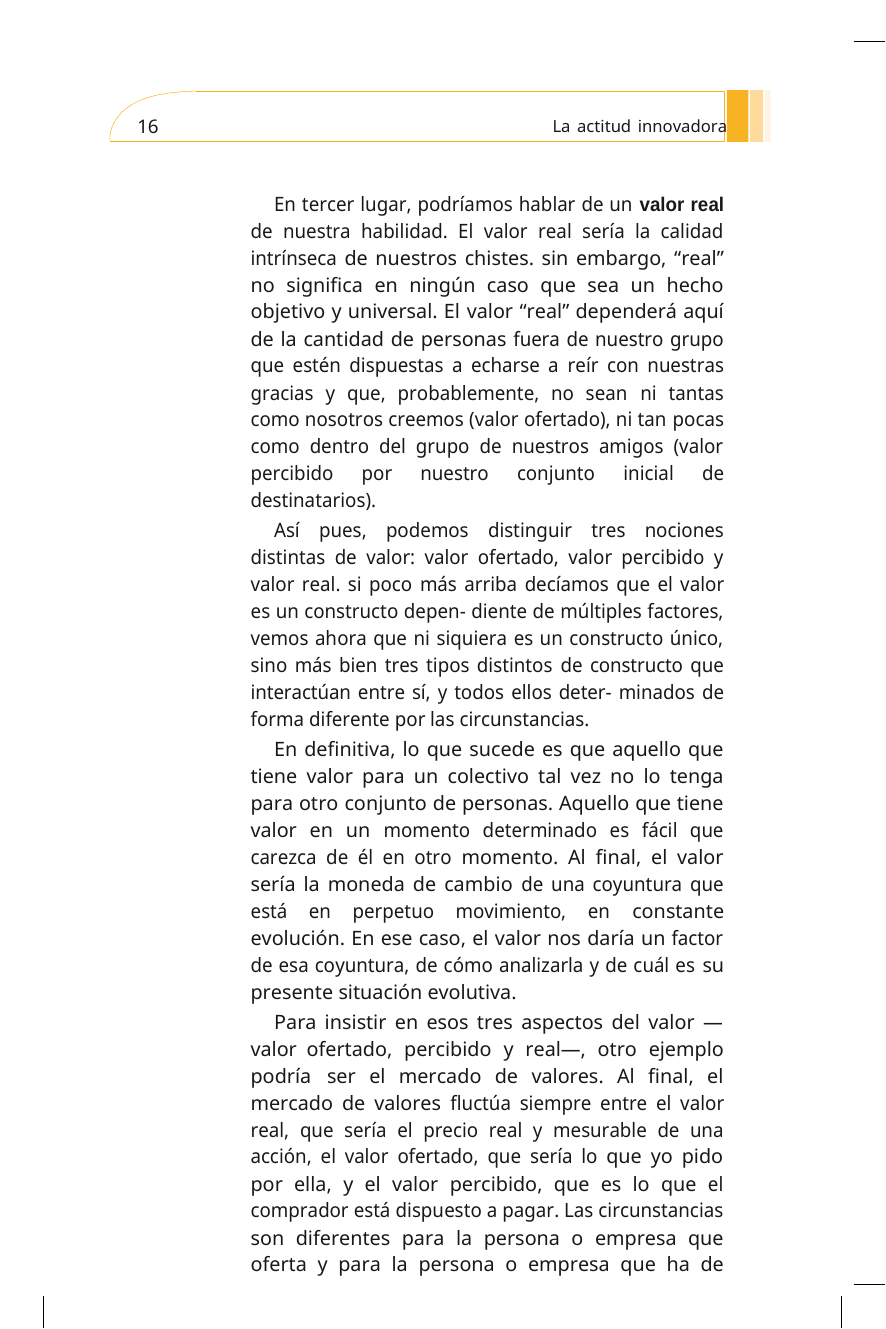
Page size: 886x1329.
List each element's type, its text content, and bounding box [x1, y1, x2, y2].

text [250, 1008, 724, 1278]
text En definitiva, lo que sucede es que aquello que tiene valor para un colectivo tal vez no lo tenga para otro conjunto de personas. Aquello que tiene valor en un momento determinado es fácil que carezca de él en otro momento. Al final, el valor sería la moneda de cambio de una coyuntura que está en perpetuo movimiento, en constante evolución. En ese caso, el valor nos daría un factor de esa coyuntura, de cómo analizarla y de cuál es su presente situación evolutiva. [250, 735, 724, 1005]
text En tercer lugar, podríamos hablar de un valor real de nuestra habilidad. El valor real sería la calidad intrínseca de nuestros chistes. sin embargo, “real” no significa en ningún caso que sea un hecho objetivo y universal. El valor “real” dependerá aquí de la cantidad de personas fuera de nuestro grupo que estén dispuestas a echarse a reír con nuestras gracias y que, probablemente, no sean ni tantas como nosotros creemos (valor ofertado), ni tan pocas como dentro del grupo de nuestros amigos (valor percibido por nuestro conjunto inicial de destinatarios). [250, 190, 724, 514]
text Así pues, podemos distinguir tres nociones distintas de valor: valor ofertado, valor percibido y valor real. si poco más arriba decíamos que el valor es un constructo depen- diente de múltiples factores, vemos ahora que ni siquiera es un constructo único, sino más bien tres tipos distintos de constructo que interactúan entre sí, y todos ellos deter- minados de forma diferente por las circunstancias. [250, 516, 724, 732]
